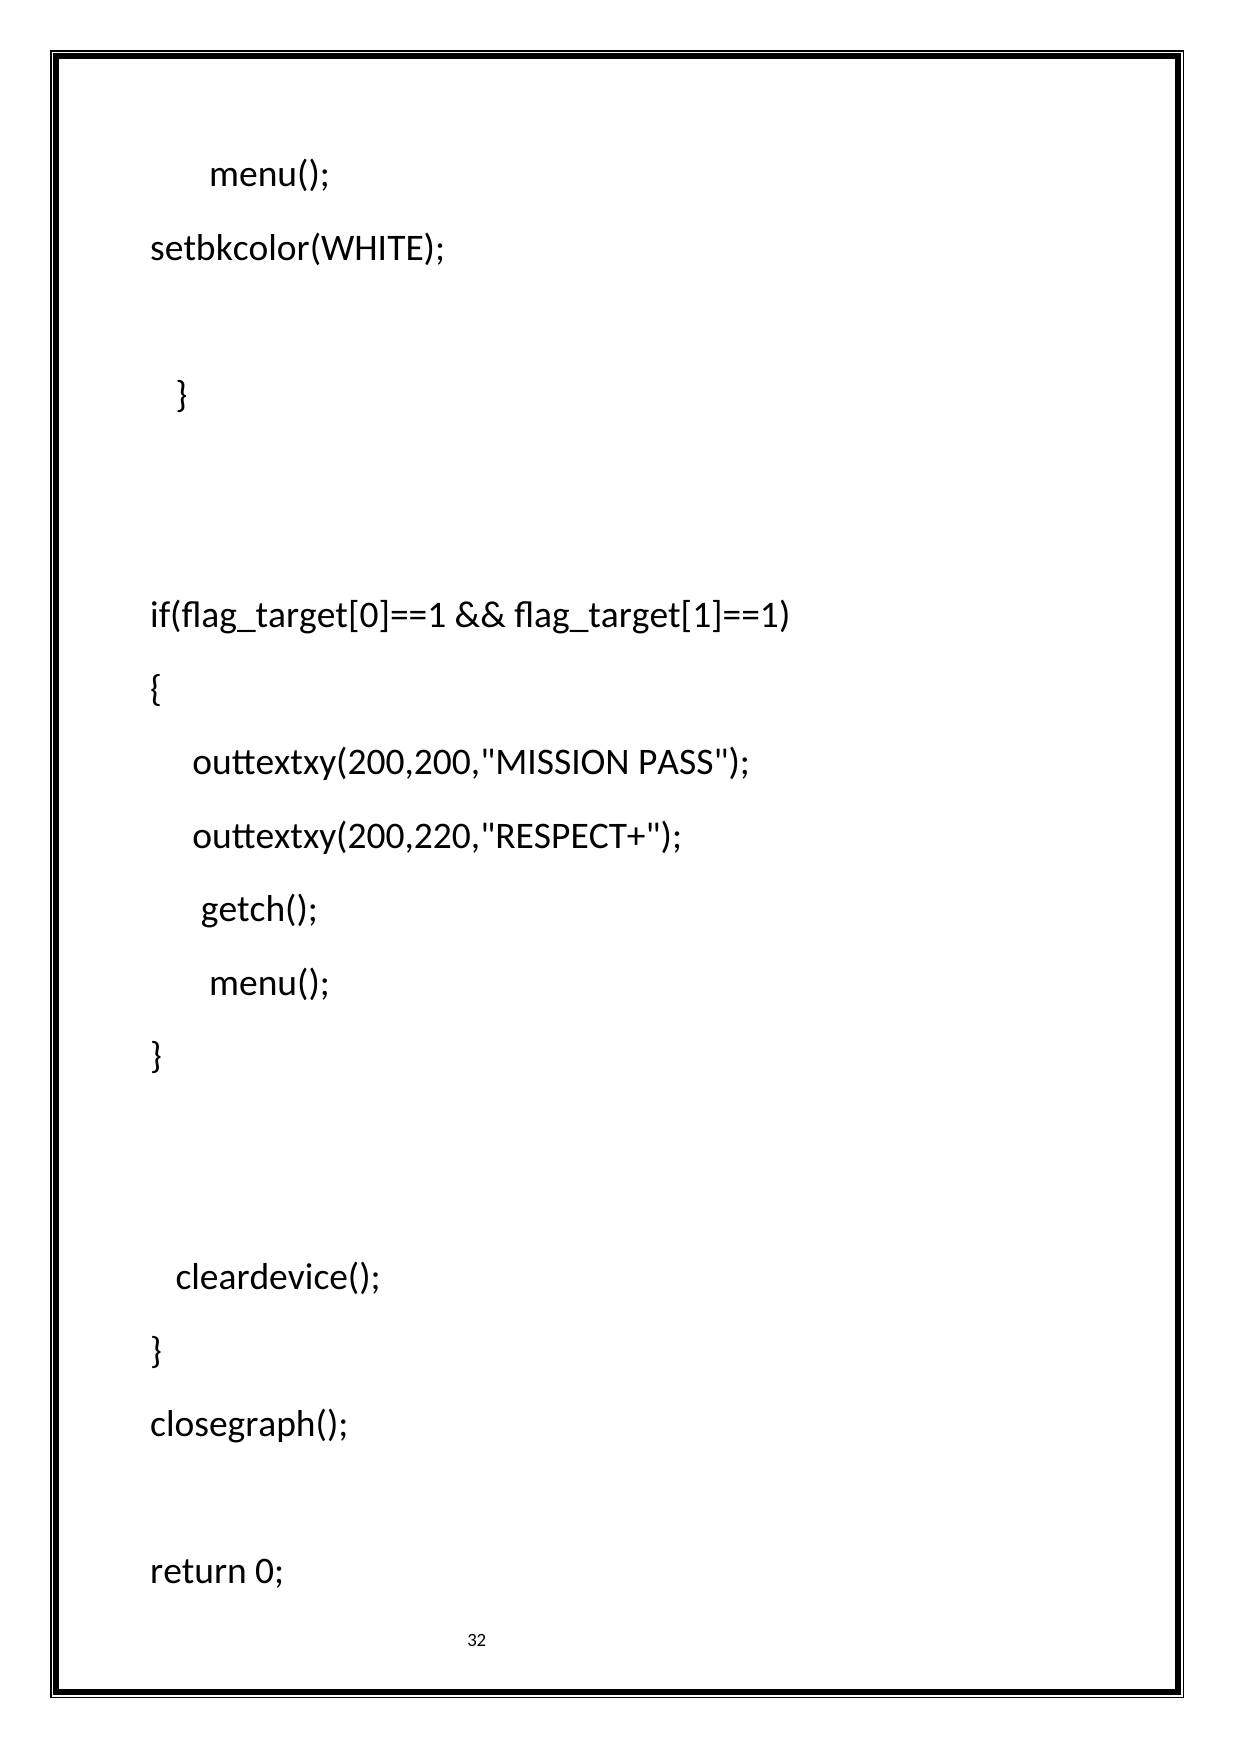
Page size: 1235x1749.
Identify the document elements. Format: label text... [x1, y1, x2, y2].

text } [150, 371, 1084, 416]
text cleardevice(); [150, 1253, 1084, 1299]
text menu(); [150, 959, 1084, 1005]
text } [150, 1032, 1084, 1078]
text } [150, 1327, 1084, 1372]
text { [150, 665, 1084, 711]
text menu(); [150, 150, 1084, 196]
text setbkcolor(WHITE); [150, 223, 1084, 269]
text if(flag_target[0]==1 && flag_target[1]==1) [150, 591, 1084, 637]
text outtextxy(200,220,"RESPECT+"); [150, 812, 1084, 858]
text closegraph(); [150, 1400, 1084, 1446]
text getch(); [150, 885, 1084, 931]
text return 0; [150, 1547, 1084, 1593]
text outtextxy(200,200,"MISSION PASS"); [150, 738, 1084, 784]
